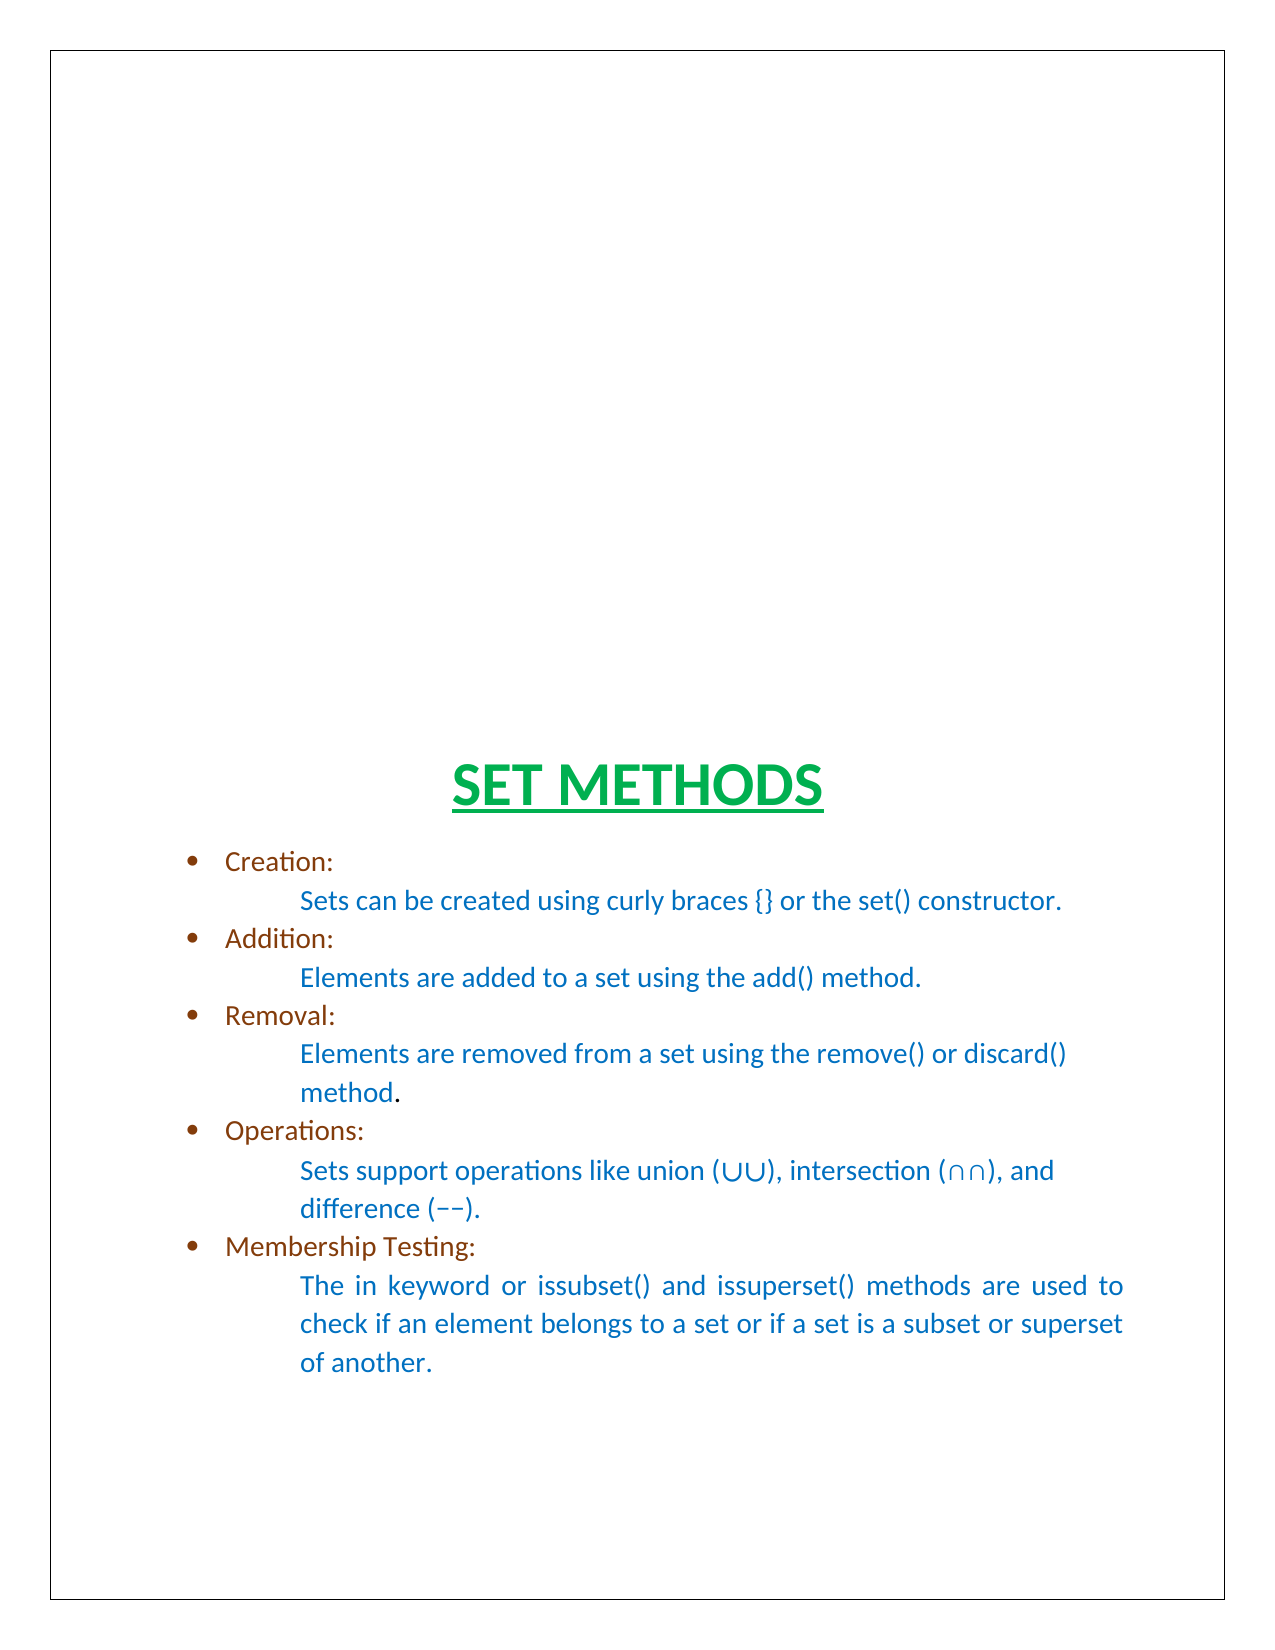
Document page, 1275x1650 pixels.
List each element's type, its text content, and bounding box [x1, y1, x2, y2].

list Elements are removed from a set using the remove() or discard() method. [300, 1036, 1125, 1110]
list Elements are added to a set using the add() method. [300, 959, 1125, 994]
list Membership Testing: [187, 1228, 1125, 1264]
list Operations: [187, 1112, 1125, 1148]
text SET METHODS [150, 744, 1125, 821]
list Creation: [187, 843, 1125, 879]
list Addition: [187, 920, 1125, 956]
list Sets support operations like union (∪∪), intersection (∩∩), and difference (−−). [300, 1151, 1125, 1226]
list Sets can be created using curly braces {} or the set() constructor. [225, 882, 1125, 917]
list Removal: [187, 997, 1125, 1033]
list The in keyword or issubset() and issuperset() methods are used to check if an element belongs to a set or if a set is a subset or superset of another. [300, 1267, 1125, 1379]
